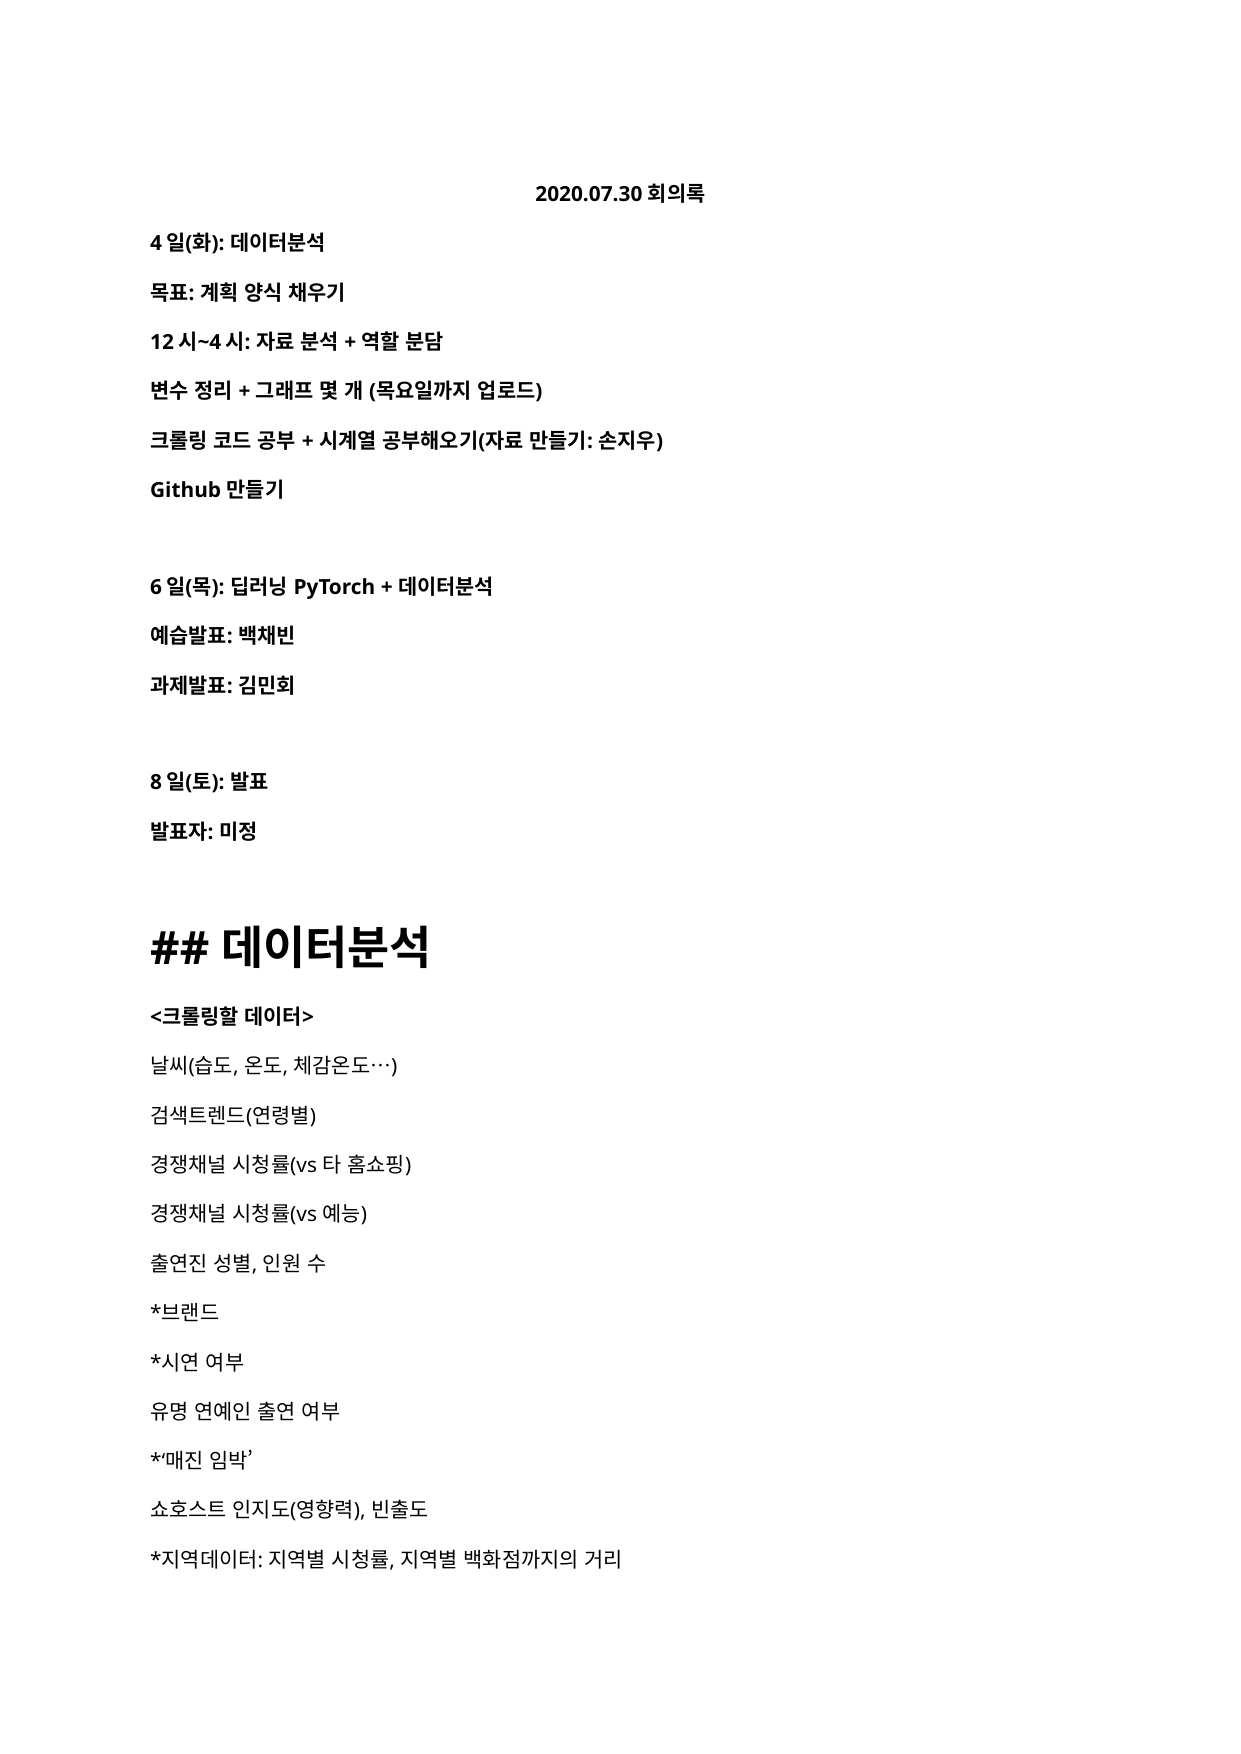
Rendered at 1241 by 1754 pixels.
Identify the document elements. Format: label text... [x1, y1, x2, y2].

text 2020.07.30 회의록 [150, 177, 1090, 207]
text 변수 정리 + 그래프 몇 개 (목요일까지 업로드) [150, 375, 1090, 405]
text 검색트렌드(연령별) [150, 1099, 1090, 1129]
text 6일(목): 딥러닝 PyTorch + 데이터분석 [150, 570, 1090, 600]
text *브랜드 [150, 1296, 1090, 1327]
text 4일(화): 데이터분석 [150, 227, 1090, 257]
text 날씨(습도, 온도, 체감온도…) [150, 1049, 1090, 1080]
text 쇼호스트 인지도(영향력), 빈출도 [150, 1494, 1090, 1524]
text Github 만들기 [150, 473, 1090, 504]
text 예습발표: 백채빈 [150, 619, 1090, 650]
text 경쟁채널 시청률(vs 타 홈쇼핑) [150, 1148, 1090, 1178]
text <크롤링할 데이터> [150, 1000, 1090, 1030]
text 출연진 성별, 인원 수 [150, 1247, 1090, 1277]
text 크롤링 코드 공부 + 시계열 공부해오기(자료 만들기: 손지우) [150, 424, 1090, 454]
text ## 데이터분석 [150, 912, 1090, 978]
text 8일(토): 발표 [150, 766, 1090, 796]
text *‘매진 임박’ [150, 1444, 1090, 1475]
text 과제발표: 김민회 [150, 669, 1090, 699]
text 12시~4시: 자료 분석 + 역할 분담 [150, 325, 1090, 356]
text 목표: 계획 양식 채우기 [150, 276, 1090, 306]
text *시연 여부 [150, 1346, 1090, 1376]
text 발표자: 미정 [150, 815, 1090, 845]
text 경쟁채널 시청률(vs 예능) [150, 1198, 1090, 1228]
text 유명 연예인 출연 여부 [150, 1395, 1090, 1425]
text *지역데이터: 지역별 시청률, 지역별 백화점까지의 거리 [150, 1543, 1090, 1573]
